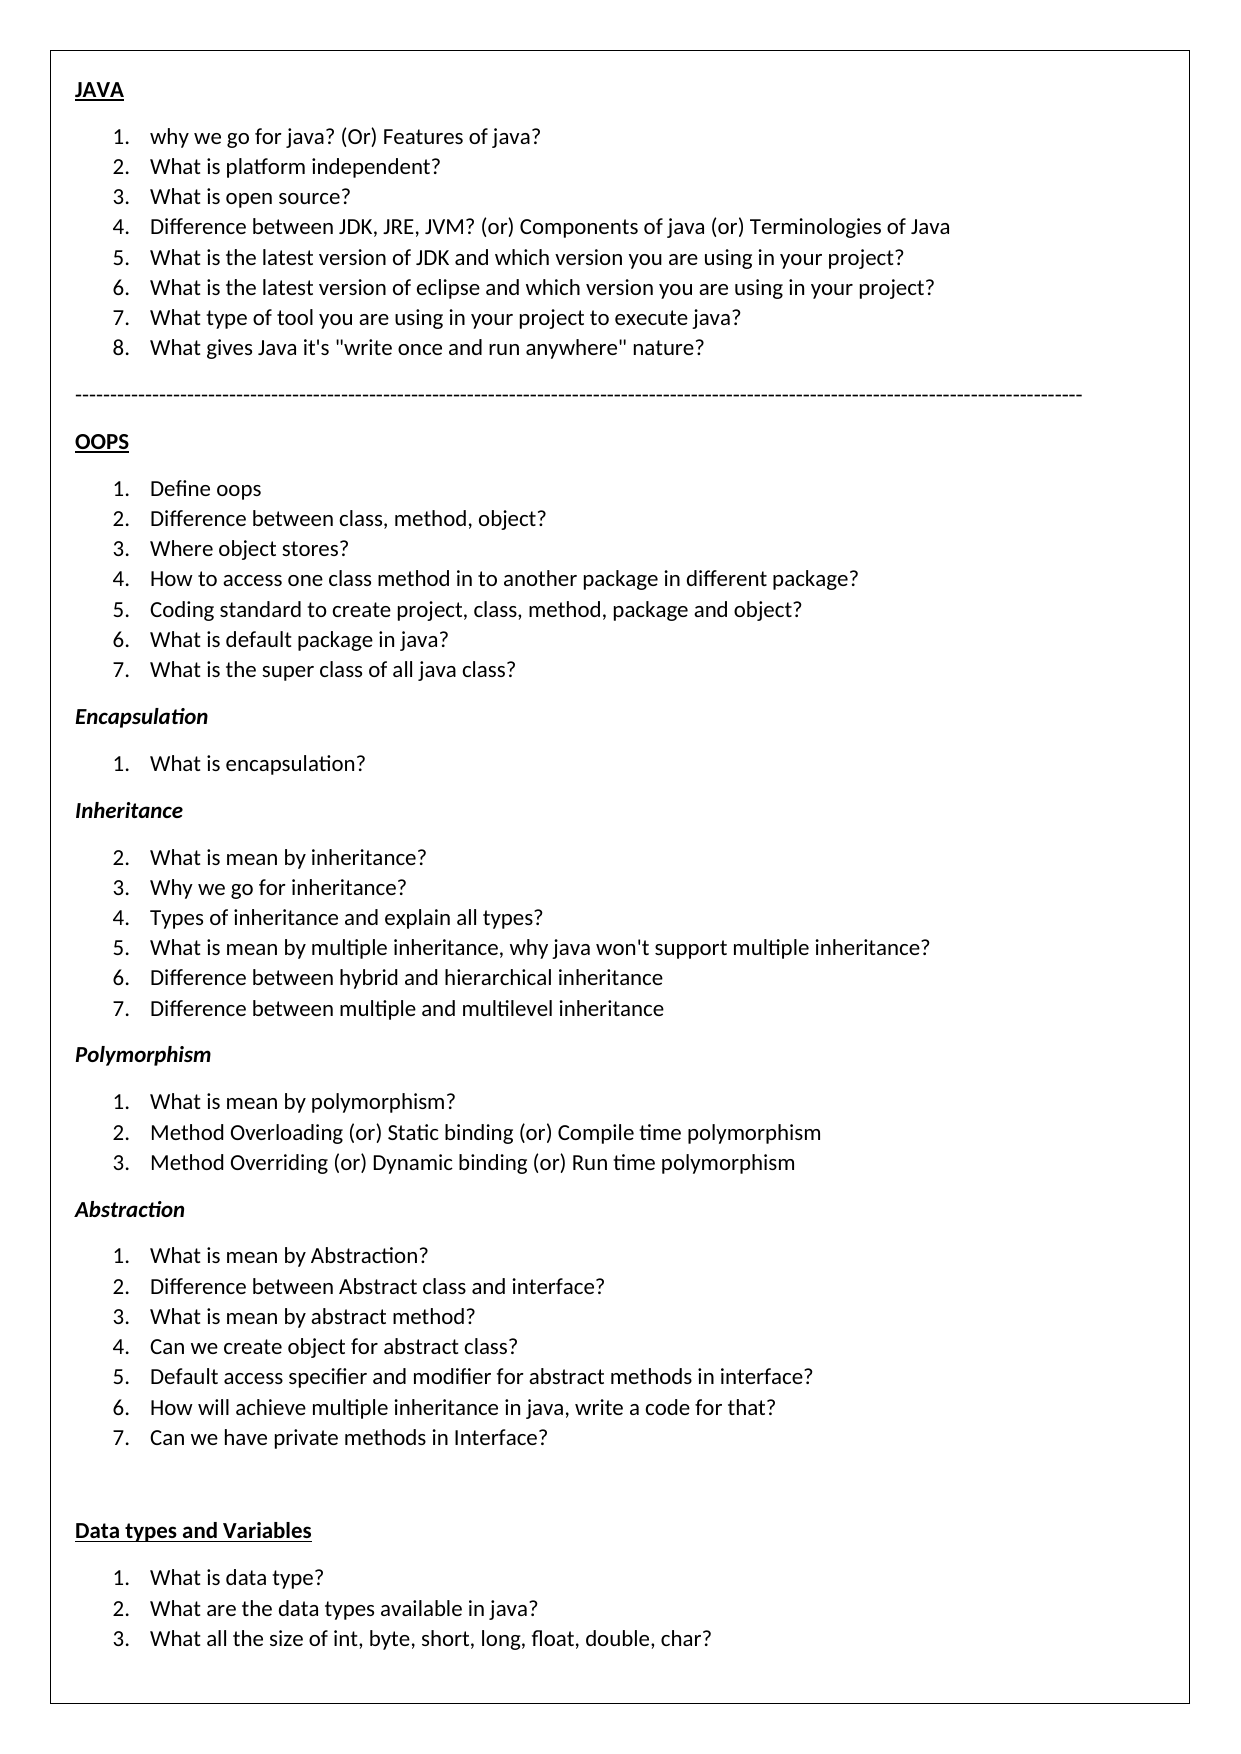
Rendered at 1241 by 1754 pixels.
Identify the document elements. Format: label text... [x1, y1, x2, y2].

list Difference between JDK, JRE, JVM? (or) Components of java (or) Terminologies of Java [112, 212, 1165, 241]
text Polymorphism [75, 1041, 1165, 1069]
list What is platform independent? [112, 152, 1165, 180]
text Encapsulation [75, 702, 1165, 730]
text OOPS [75, 427, 1165, 455]
list Difference between hybrid and hierarchical inheritance [112, 963, 1165, 992]
list Method Overriding (or) Dynamic binding (or) Run time polymorphism [112, 1148, 1165, 1176]
text JAVA [75, 75, 1165, 103]
list why we go for java? (Or) Features of java? [112, 122, 1165, 150]
list Coding standard to create project, class, method, package and object? [112, 595, 1165, 623]
list What is mean by abstract method? [112, 1302, 1165, 1330]
list Can we create object for abstract class? [112, 1332, 1165, 1360]
list Method Overloading (or) Static binding (or) Compile time polymorphism [112, 1118, 1165, 1146]
text Inheritance [75, 796, 1165, 824]
list How to access one class method in to another package in different package? [112, 564, 1165, 593]
list What is default package in java? [112, 625, 1165, 653]
list Difference between class, method, object? [112, 504, 1165, 532]
list What all the size of int, byte, short, long, float, double, char? [112, 1624, 1165, 1652]
list What is encapsulation? [112, 749, 1165, 777]
list Types of inheritance and explain all types? [112, 903, 1165, 931]
list Can we have private methods in Interface? [112, 1423, 1165, 1451]
list Why we go for inheritance? [112, 873, 1165, 901]
list Where object stores? [112, 534, 1165, 562]
list Default access specifier and modifier for abstract methods in interface? [112, 1362, 1165, 1391]
list How will achieve multiple inheritance in java, write a code for that? [112, 1393, 1165, 1421]
list What is the latest version of eclipse and which version you are using in your project? [112, 273, 1165, 301]
list Difference between multiple and multilevel inheritance [112, 994, 1165, 1022]
list What gives Java it's "write once and run anywhere" nature? [112, 333, 1165, 361]
list What type of tool you are using in your project to execute java? [112, 303, 1165, 331]
list Define oops [112, 474, 1165, 502]
text ------------------------------------------------------------------------------------------------------------------------------------------------ [75, 380, 1165, 408]
list What is mean by Abstraction? [112, 1242, 1165, 1270]
list What is the super class of all java class? [112, 655, 1165, 683]
text Data types and Variables [75, 1517, 1165, 1545]
list What is mean by inheritance? [112, 843, 1165, 871]
list What is the latest version of JDK and which version you are using in your project? [112, 243, 1165, 271]
list What is mean by multiple inheritance, why java won't support multiple inheritance? [112, 933, 1165, 961]
list What is open source? [112, 182, 1165, 210]
list What is mean by polymorphism? [112, 1087, 1165, 1116]
list Difference between Abstract class and interface? [112, 1272, 1165, 1300]
list What is data type? [112, 1563, 1165, 1592]
text Abstraction [75, 1195, 1165, 1223]
list What are the data types available in java? [112, 1594, 1165, 1622]
